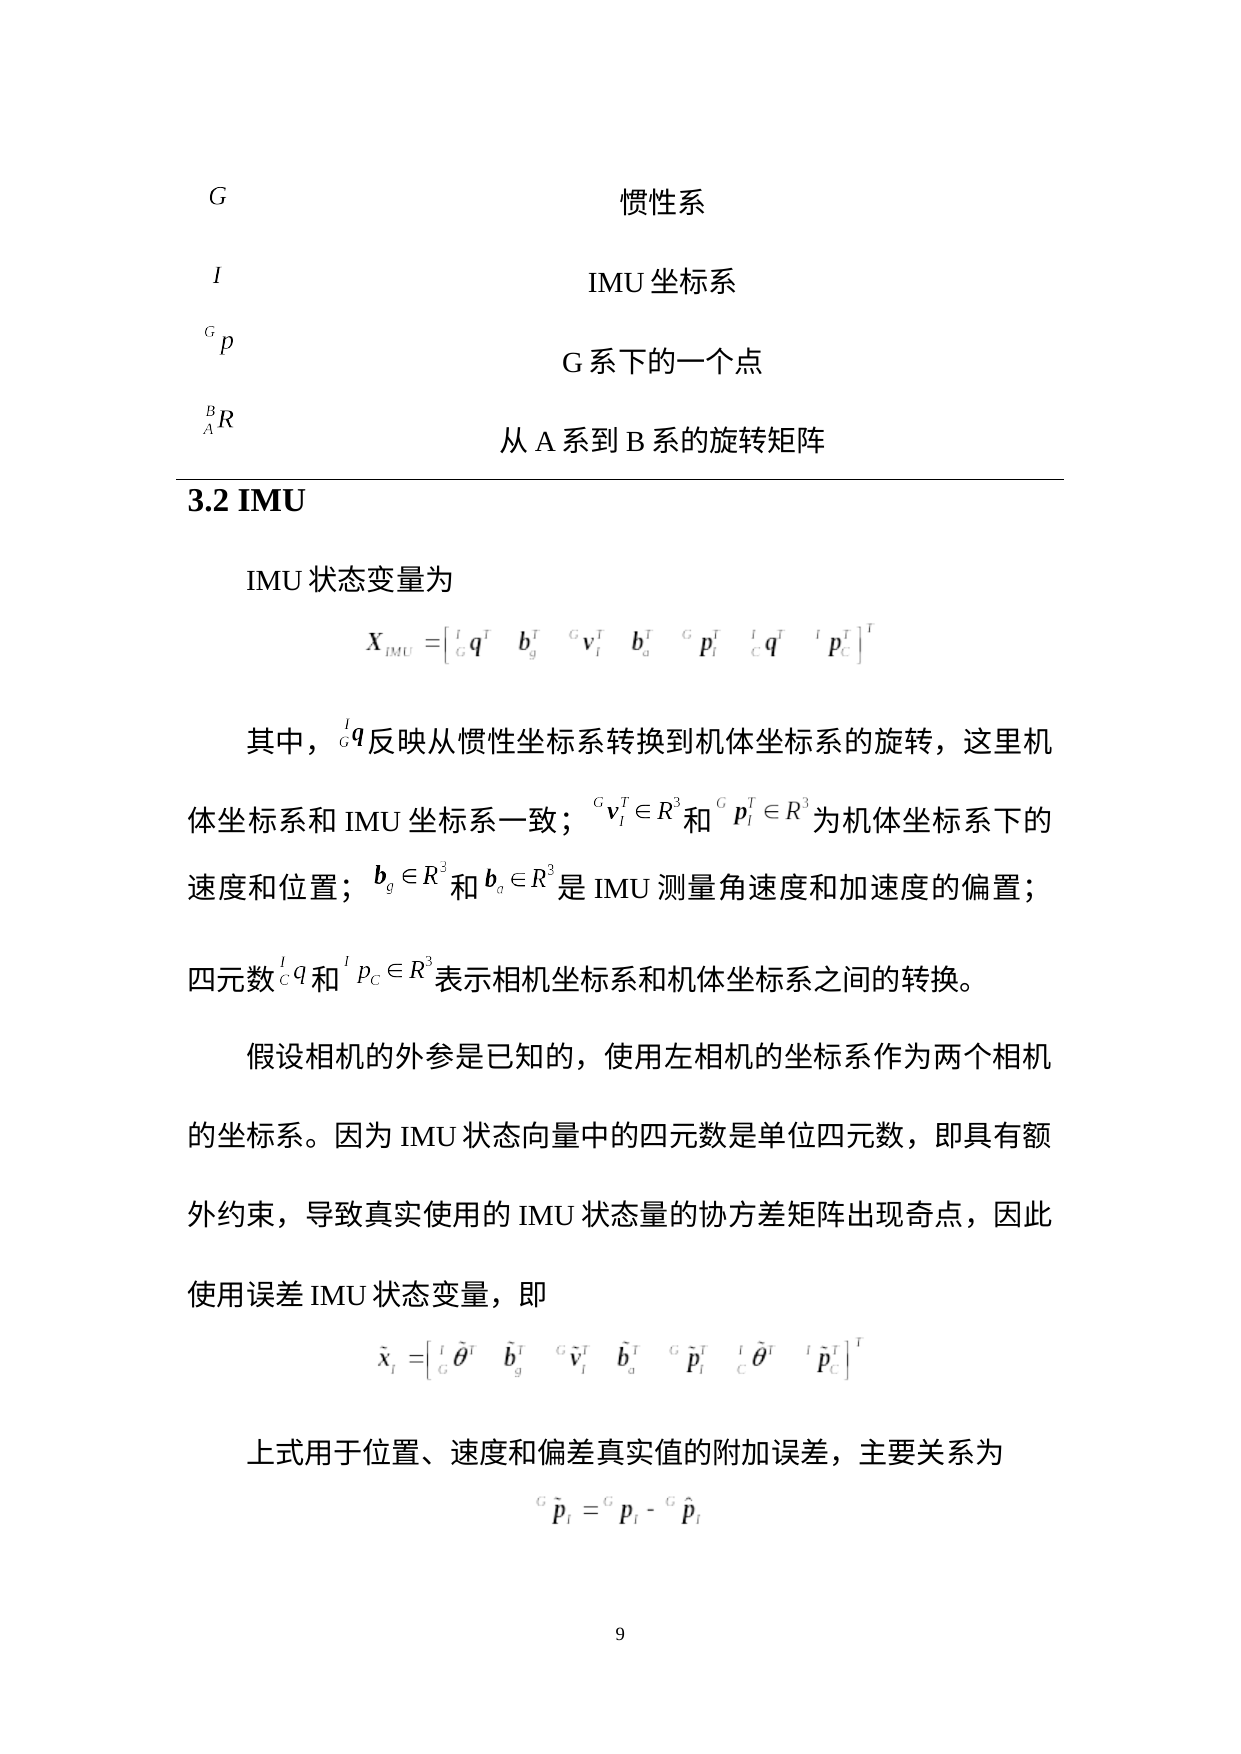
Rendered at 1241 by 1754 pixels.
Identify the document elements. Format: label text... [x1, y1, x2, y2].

table_cell 惯性系 [261, 161, 1064, 240]
table_cell 从A系到B系的旋转矩阵 [261, 399, 1064, 478]
text IMU [187, 480, 1053, 519]
table_cell [176, 320, 261, 399]
table_cell IMU坐标系 [261, 240, 1064, 320]
table_cell G系下的一个点 [261, 320, 1064, 399]
table_cell [176, 399, 261, 478]
table_cell [176, 161, 261, 240]
table_cell [176, 240, 261, 320]
text 其中，反映从惯性坐标系转换到机体坐标系的旋转，这里机体坐标系和IMU坐标系一致；和为机体坐标系下的速度和位置；和是IMU测量角速度和加速度的偏置；四元数和表示相机坐标系和机体坐标系之间的转换。 [187, 697, 1053, 1014]
text IMU状态变量为 [187, 538, 1053, 618]
text 假设相机的外参是已知的，使用左相机的坐标系作为两个相机的坐标系。因为IMU状态向量中的四元数是单位四元数，即具有额外约束，导致真实使用的IMU状态量的协方差矩阵出现奇点，因此使用误差IMU状态变量，即 [187, 1014, 1053, 1332]
text 上式用于位置、速度和偏差真实值的附加误差，主要关系为 [187, 1411, 1053, 1491]
